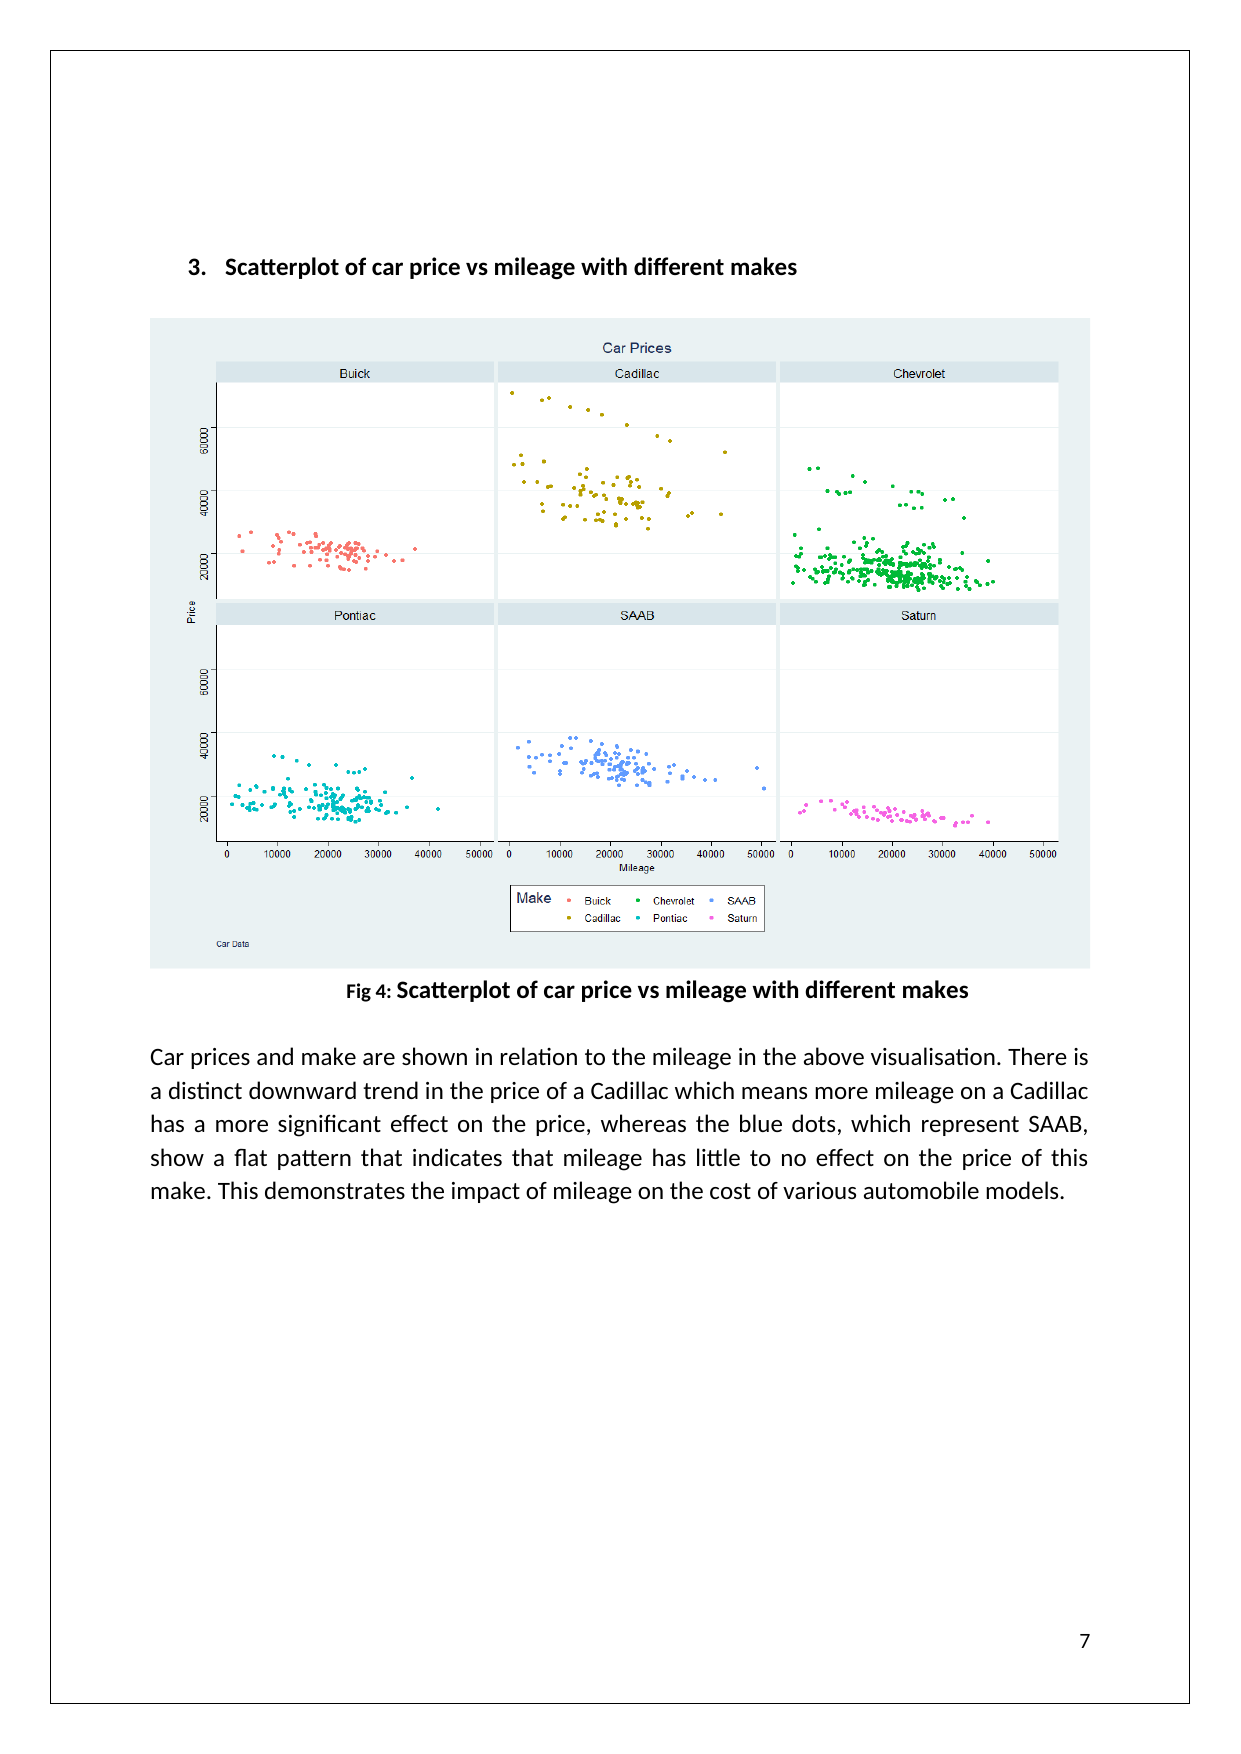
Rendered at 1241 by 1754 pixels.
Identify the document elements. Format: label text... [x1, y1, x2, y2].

list Scatterplot of car price vs mileage with different makes [187, 251, 1090, 281]
picture [150, 318, 1091, 969]
text Car prices and make are shown in relation to the mileage in the above visualisation. There is a distinct downward trend in the price of a Cadillac which means more mileage on a Cadillac has a more significant effect on the price, whereas the blue dots, which represent SAAB, show a flat pattern that indicates that mileage has little to no effect on the price of this make. This demonstrates the impact of mileage on the cost of various automobile models. [150, 1041, 1090, 1206]
list Fig 4: Scatterplot of car price vs mileage with different makes [225, 969, 1090, 1005]
